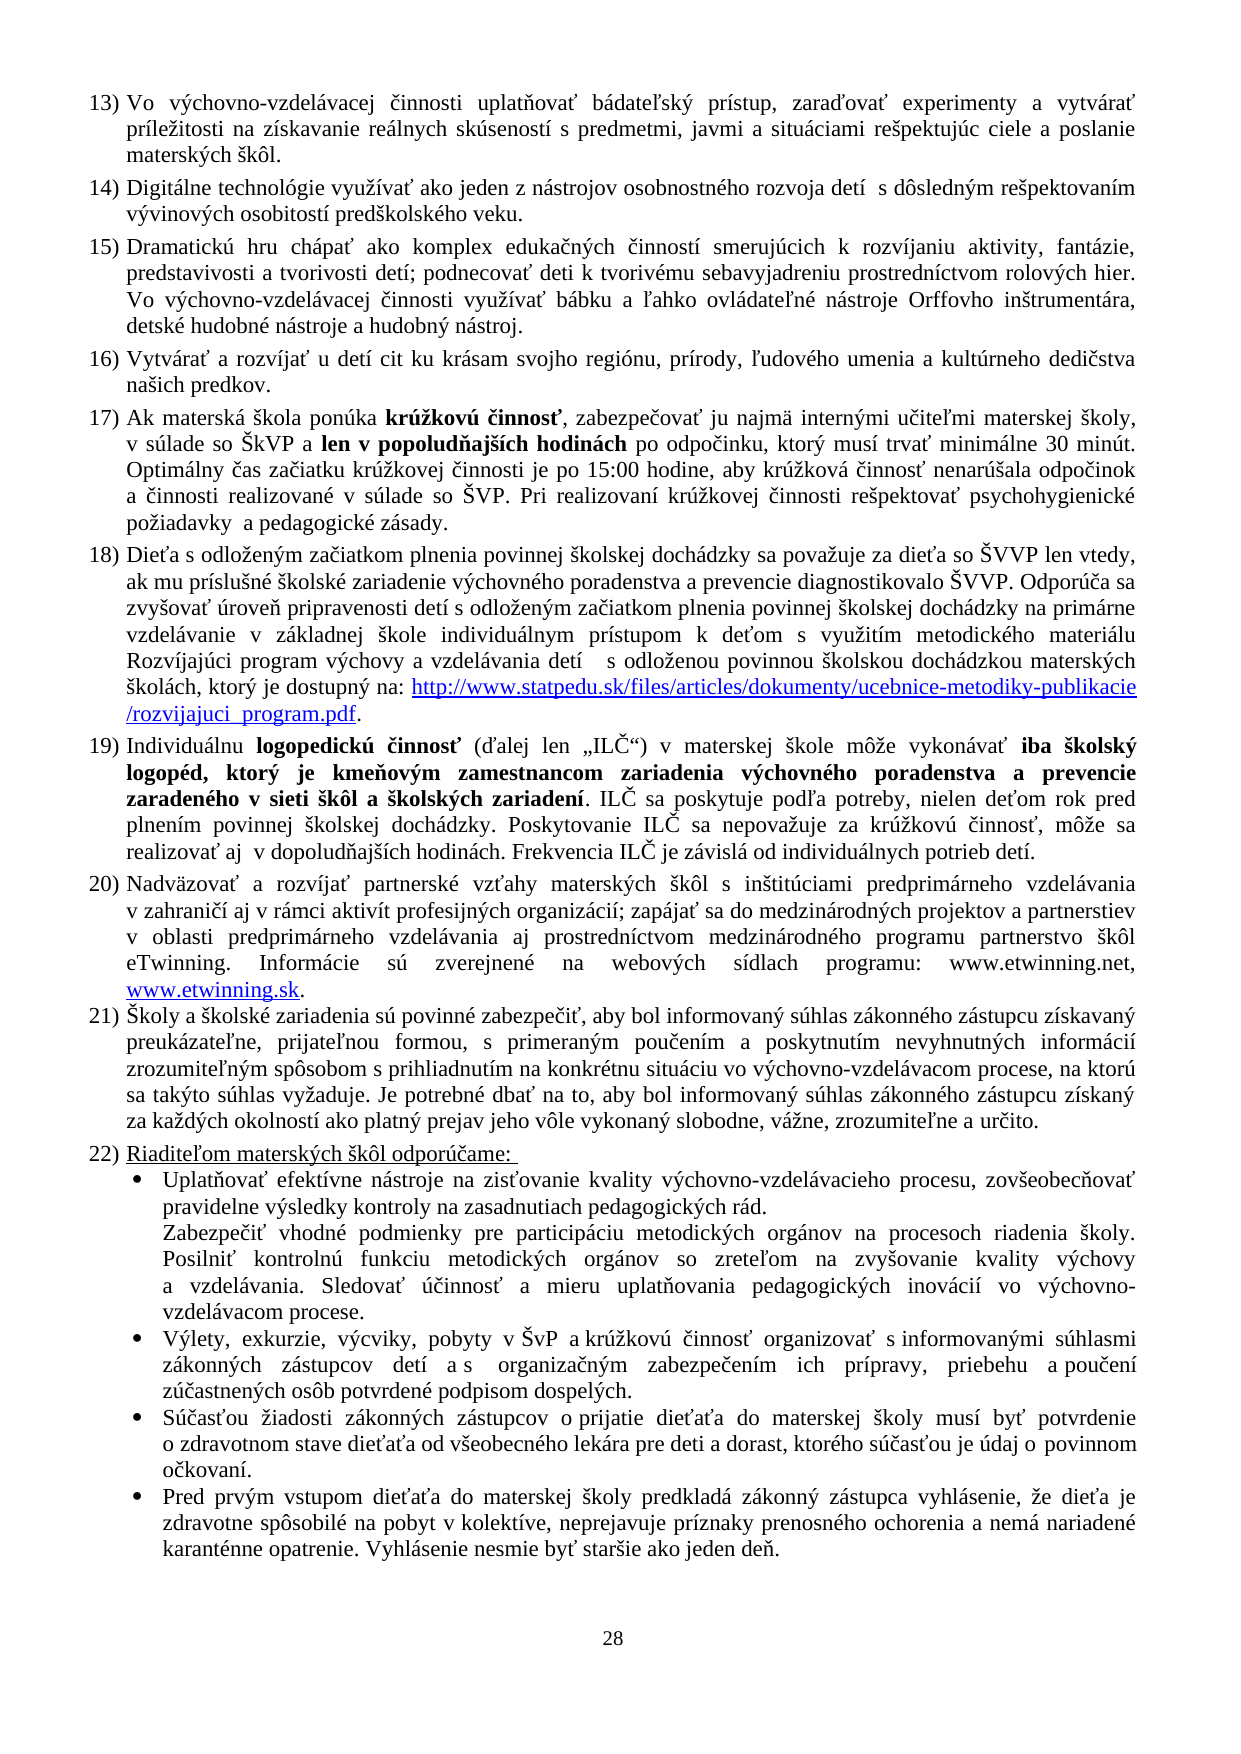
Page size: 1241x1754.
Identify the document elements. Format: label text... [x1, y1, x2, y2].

list Súčasťou žiadosti zákonných zástupcov o prijatie dieťaťa do materskej školy musí byť potvrdenie o zdravotnom stave dieťaťa od všeobecného lekára pre deti a dorast, ktorého súčasťou je údaj o povinnom očkovaní. [133, 1404, 1137, 1483]
list Uplatňovať efektívne nástroje na zisťovanie kvality výchovno-vzdelávacieho procesu, zovšeobecňovať pravidelne výsledky kontroly na zasadnutiach pedagogických rád. [133, 1166, 1137, 1219]
list Školy a školské zariadenia sú povinné zabezpečiť, aby bol informovaný súhlas zákonného zástupcu získavaný preukázateľne, prijateľnou formou, s primeraným poučením a poskytnutím nevyhnutných informácií zrozumiteľným spôsobom s prihliadnutím na konkrétnu situáciu vo výchovno-vzdelávacom procese, na ktorú sa takýto súhlas vyžaduje. Je potrebné dbať na to, aby bol informovaný súhlas zákonného zástupcu získaný za každých okolností ako platný prejav jeho vôle vykonaný slobodne, vážne, zrozumiteľne a určito. [89, 1002, 1137, 1134]
list Vytvárať a rozvíjať u detí cit ku krásam svojho regiónu, prírody, ľudového umenia a kultúrneho dedičstva našich predkov. [89, 344, 1137, 397]
list Dieťa s odloženým začiatkom plnenia povinnej školskej dochádzky sa považuje za dieťa so ŠVVP len vtedy, ak mu príslušné školské zariadenie výchovného poradenstva a prevencie diagnostikovalo ŠVVP. Odporúča sa zvyšovať úroveň pripravenosti detí s odloženým začiatkom plnenia povinnej školskej dochádzky na primárne vzdelávanie v základnej škole individuálnym prístupom k deťom s využitím metodického materiálu Rozvíjajúci program výchovy a vzdelávania detí s odloženou povinnou školskou dochádzkou materských školách, ktorý je dostupný na: http://www.statpedu.sk/files/articles/dokumenty/ucebnice-metodiky-publikacie /rozvijajuci_program.pdf. [89, 542, 1137, 726]
list Digitálne technológie využívať ako jeden z nástrojov osobnostného rozvoja detí s dôsledným rešpektovaním vývinových osobitostí predškolského veku. [89, 174, 1137, 227]
list Pred prvým vstupom dieťaťa do materskej školy predkladá zákonný zástupca vyhlásenie, že dieťa je zdravotne spôsobilé na pobyt v kolektíve, neprejavuje príznaky prenosného ochorenia a nemá nariadené karanténne opatrenie. Vyhlásenie nesmie byť staršie ako jeden deň. [133, 1483, 1137, 1562]
list Vo výchovno-vzdelávacej činnosti uplatňovať bádateľský prístup, zaraďovať experimenty a vytvárať príležitosti na získavanie reálnych skúseností s predmetmi, javmi a situáciami rešpektujúc ciele a poslanie materských škôl. [89, 89, 1137, 168]
list Nadväzovať a rozvíjať partnerské vzťahy materských škôl s inštitúciami predprimárneho vzdelávania v zahraničí aj v rámci aktivít profesijných organizácií; zapájať sa do medzinárodných projektov a partnerstiev v oblasti predprimárneho vzdelávania aj prostredníctvom medzinárodného programu partnerstvo škôl eTwinning. Informácie sú zverejnené na webových sídlach programu: www.etwinning.net, www.etwinning.sk. [89, 870, 1137, 1002]
list Riaditeľom materských škôl odporúčame: [89, 1140, 1137, 1166]
list Výlety, exkurzie, výcviky, pobyty v ŠvP a krúžkovú činnosť organizovať s informovanými súhlasmi zákonných zástupcov detí a s organizačným zabezpečením ich prípravy, priebehu a poučení zúčastnených osôb potvrdené podpisom dospelých. [133, 1324, 1137, 1404]
list Ak materská škola ponúka krúžkovú činnosť, zabezpečovať ju najmä internými učiteľmi materskej školy, v súlade so ŠkVP a len v popoludňajších hodinách po odpočinku, ktorý musí trvať minimálne 30 minút. Optimálny čas začiatku krúžkovej činnosti je po 15:00 hodine, aby krúžková činnosť nenarúšala odpočinok a činnosti realizované v súlade so ŠVP. Pri realizovaní krúžkovej činnosti rešpektovať psychohygienické požiadavky a pedagogické zásady. [89, 403, 1137, 535]
list Zabezpečiť vhodné podmienky pre participáciu metodických orgánov na procesoch riadenia školy. Posilniť kontrolnú funkciu metodických orgánov so zreteľom na zvyšovanie kvality výchovy a vzdelávania. Sledovať účinnosť a mieru uplatňovania pedagogických inovácií vo výchovno-vzdelávacom procese. [162, 1219, 1137, 1324]
list Dramatickú hru chápať ako komplex edukačných činností smerujúcich k rozvíjaniu aktivity, fantázie, predstavivosti a tvorivosti detí; podnecovať deti k tvorivému sebavyjadreniu prostredníctvom rolových hier. Vo výchovno-vzdelávacej činnosti využívať bábku a ľahko ovládateľné nástroje Orffovho inštrumentára, detské hudobné nástroje a hudobný nástroj. [89, 233, 1137, 338]
list Individuálnu logopedickú činnosť (ďalej len „ILČ“) v materskej škole môže vykonávať iba školský logopéd, ktorý je kmeňovým zamestnancom zariadenia výchovného poradenstva a prevencie zaradeného v sieti škôl a školských zariadení. ILČ sa poskytuje podľa potreby, nielen deťom rok pred plnením povinnej školskej dochádzky. Poskytovanie ILČ sa nepovažuje za krúžkovú činnosť, môže sa realizovať aj v dopoludňajších hodinách. Frekvencia ILČ je závislá od individuálnych potrieb detí. [89, 732, 1137, 864]
